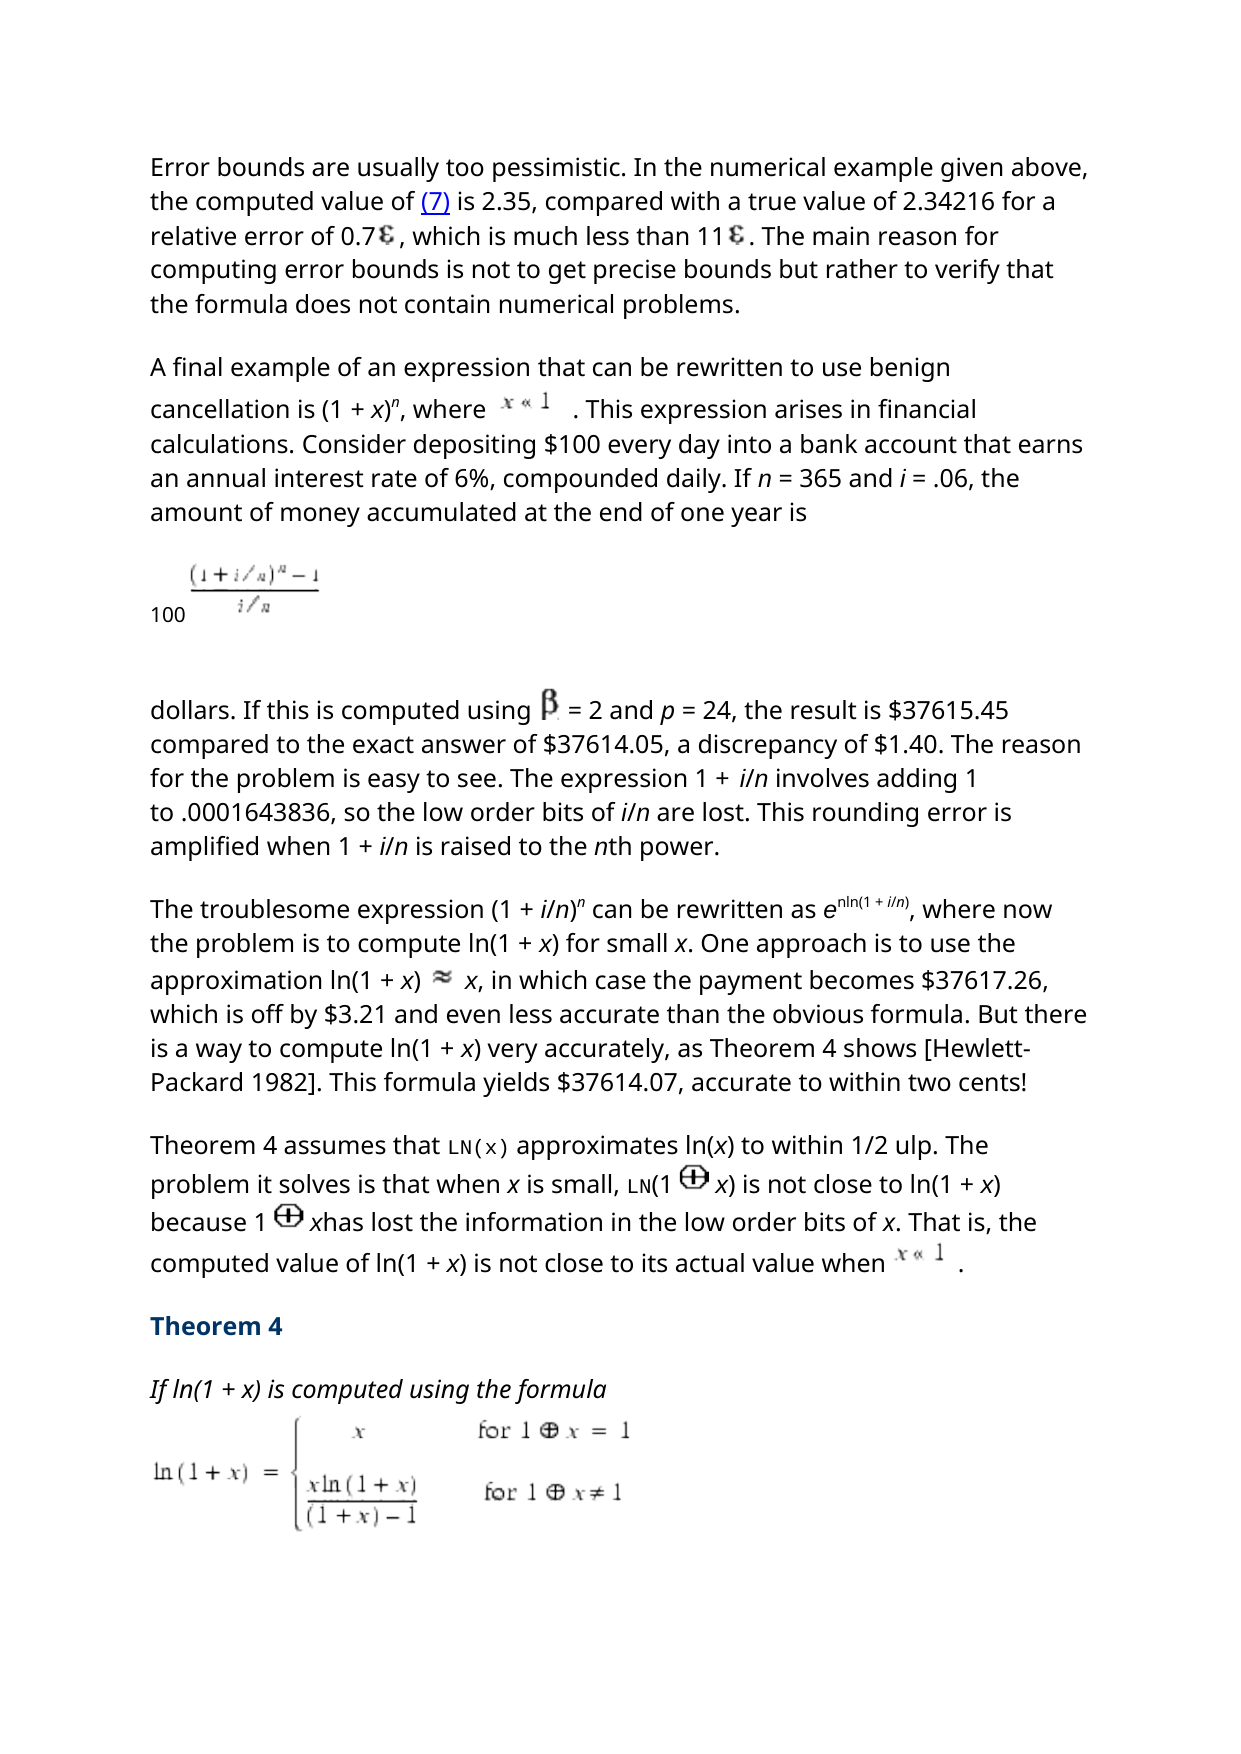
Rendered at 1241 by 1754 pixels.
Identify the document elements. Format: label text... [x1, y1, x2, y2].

picture [492, 383, 566, 419]
text Theorem 4 [150, 1309, 1090, 1343]
picture [679, 1162, 709, 1194]
text The troublesome expression (1 + i/n)n can be rewritten as enln(1 + i/n), where now the problem is to compute ln(1 + x) for small x. One approach is to use the approximation ln(1 + x) x, in which case the payment becomes $37617.26, which is off by $3.21 and even less accurate than the obvious formula. But there is a way to compute ln(1 + x) very accurately, as Theorem 4 shows [Hewlett-Packard 1982]. This formula yields $37614.07, accurate to within two cents! [150, 892, 1090, 1099]
text dollars. If this is computed using = 2 and p = 24, the result is $37615.45 compared to the exact answer of $37614.05, a discrepancy of $1.40. The reason for the problem is easy to see. The expression 1 + i/n involves adding 1 to .0001643836, so the low order bits of i/n are lost. This rounding error is amplified when 1 + i/n is raised to the nth power. [150, 688, 1090, 863]
picture [185, 557, 328, 623]
text If ln(1 + x) is computed using the formula [150, 1372, 1090, 1406]
picture [274, 1200, 304, 1232]
picture [892, 1239, 952, 1273]
picture [725, 222, 749, 245]
text 100 [150, 558, 1090, 659]
text Theorem 4 assumes that LN(x) approximates ln(x) to within 1/2 ulp. The problem it solves is that when x is small, LN(1 x) is not close to ln(1 + x) because 1 xhas lost the information in the low order bits of x. That is, the computed value of ln(1 + x) is not close to its actual value when . [150, 1128, 1090, 1280]
picture [427, 960, 459, 990]
picture [376, 222, 399, 245]
picture [150, 1406, 636, 1546]
text Error bounds are usually too pessimistic. In the numerical example given above, the computed value of (7) is 2.35, compared with a true value of 2.34216 for a relative error of 0.7, which is much less than 11. The main reason for computing error bounds is not to get precise bounds but rather to verify that the formula does not contain numerical problems. [150, 150, 1090, 320]
text A final example of an expression that can be rewritten to use benign cancellation is (1 + x)n, where . This expression arises in financial calculations. Consider depositing $100 every day into a bank account that earns an annual interest rate of 6%, compounded daily. If n = 365 and i = .06, the amount of money accumulated at the end of one year is [150, 349, 1090, 528]
picture [538, 688, 562, 720]
